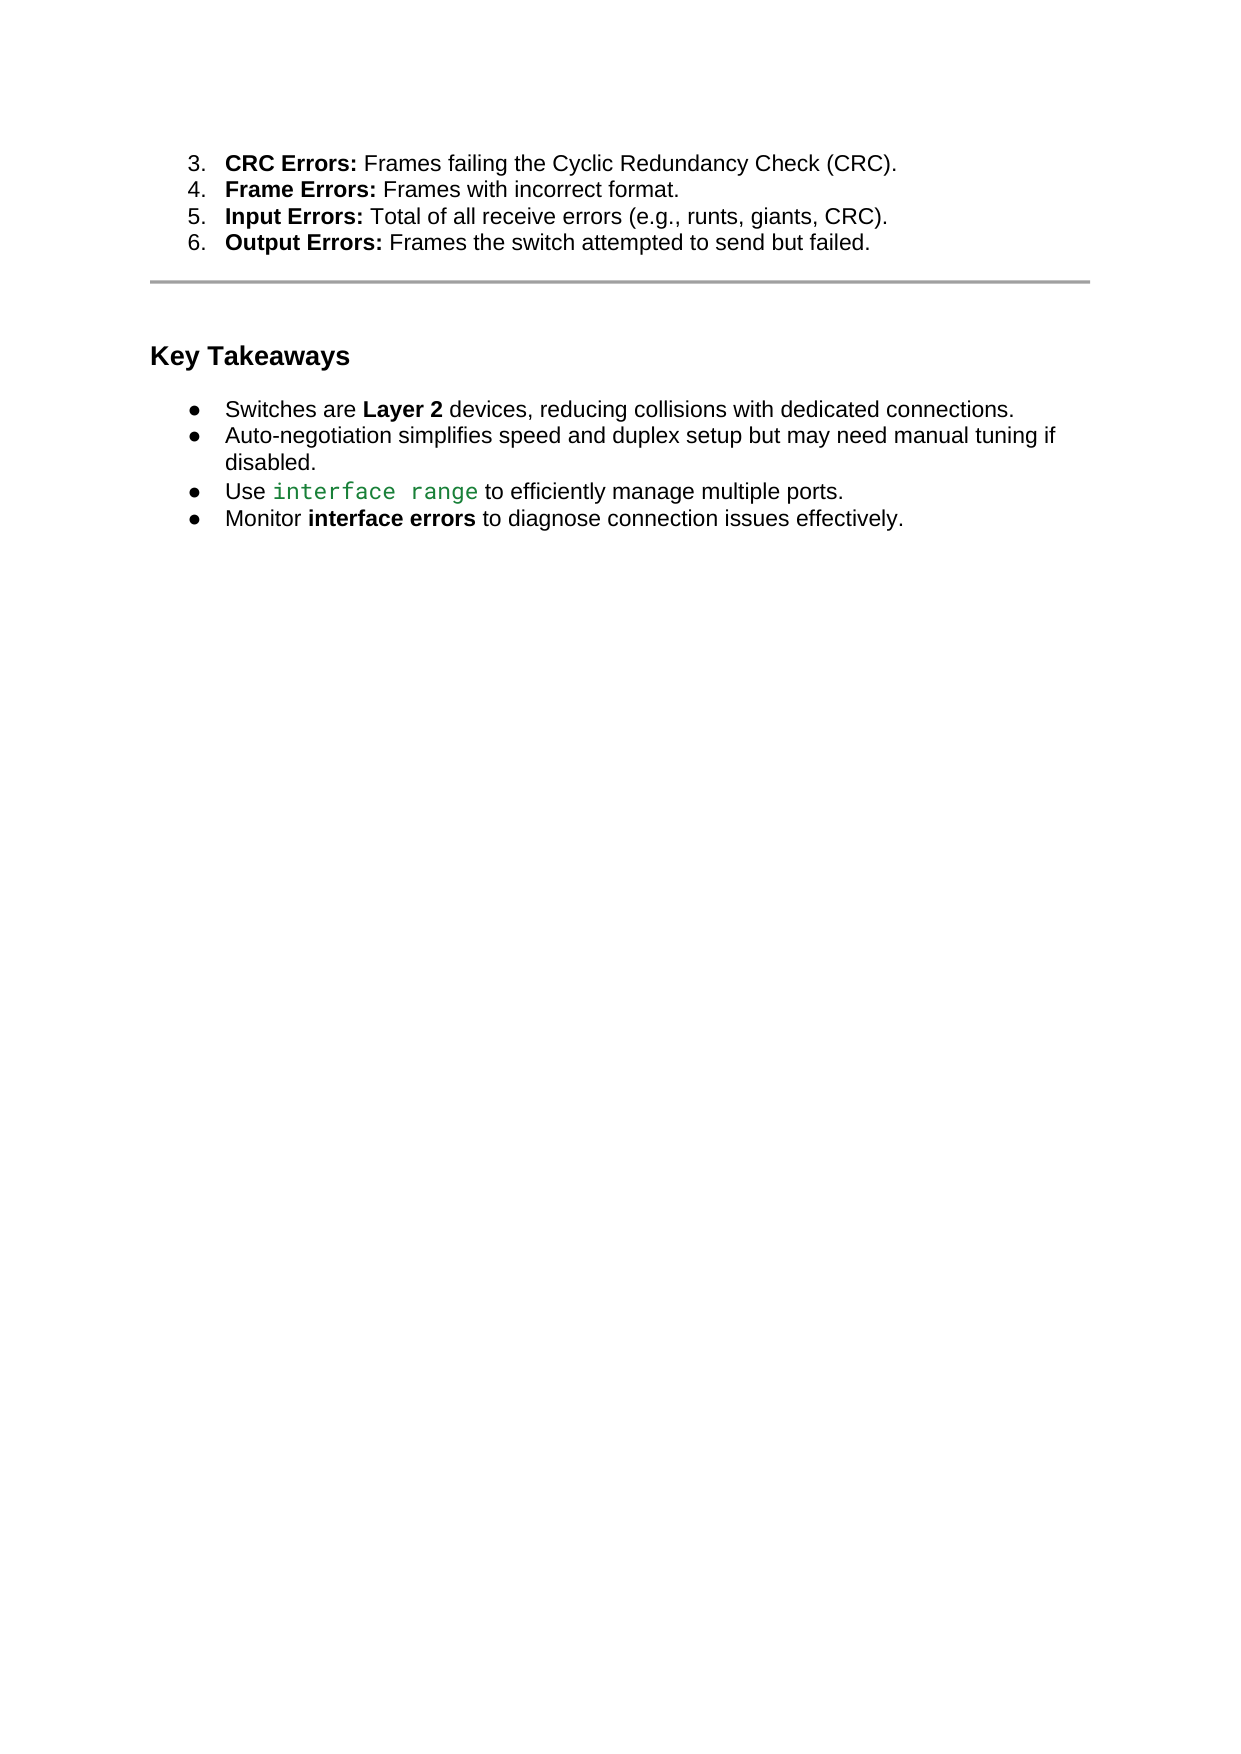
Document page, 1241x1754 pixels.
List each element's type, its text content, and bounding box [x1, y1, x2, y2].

list Monitor interface errors to diagnose connection issues effectively. [187, 505, 1090, 532]
list Switches are Layer 2 devices, reducing collisions with dedicated connections. [187, 396, 1090, 422]
subtitle Key Takeaways [150, 340, 1090, 371]
list Input Errors: Total of all receive errors (e.g., runts, giants, CRC). [187, 203, 1090, 229]
list Use interface range to efficiently manage multiple ports. [187, 475, 1090, 505]
list CRC Errors: Frames failing the Cyclic Redundancy Check (CRC). [187, 150, 1090, 176]
list Auto-negotiation simplifies speed and duplex setup but may need manual tuning if disabled. [187, 422, 1090, 475]
list Output Errors: Frames the switch attempted to send but failed. [187, 229, 1090, 255]
list Frame Errors: Frames with incorrect format. [187, 176, 1090, 203]
